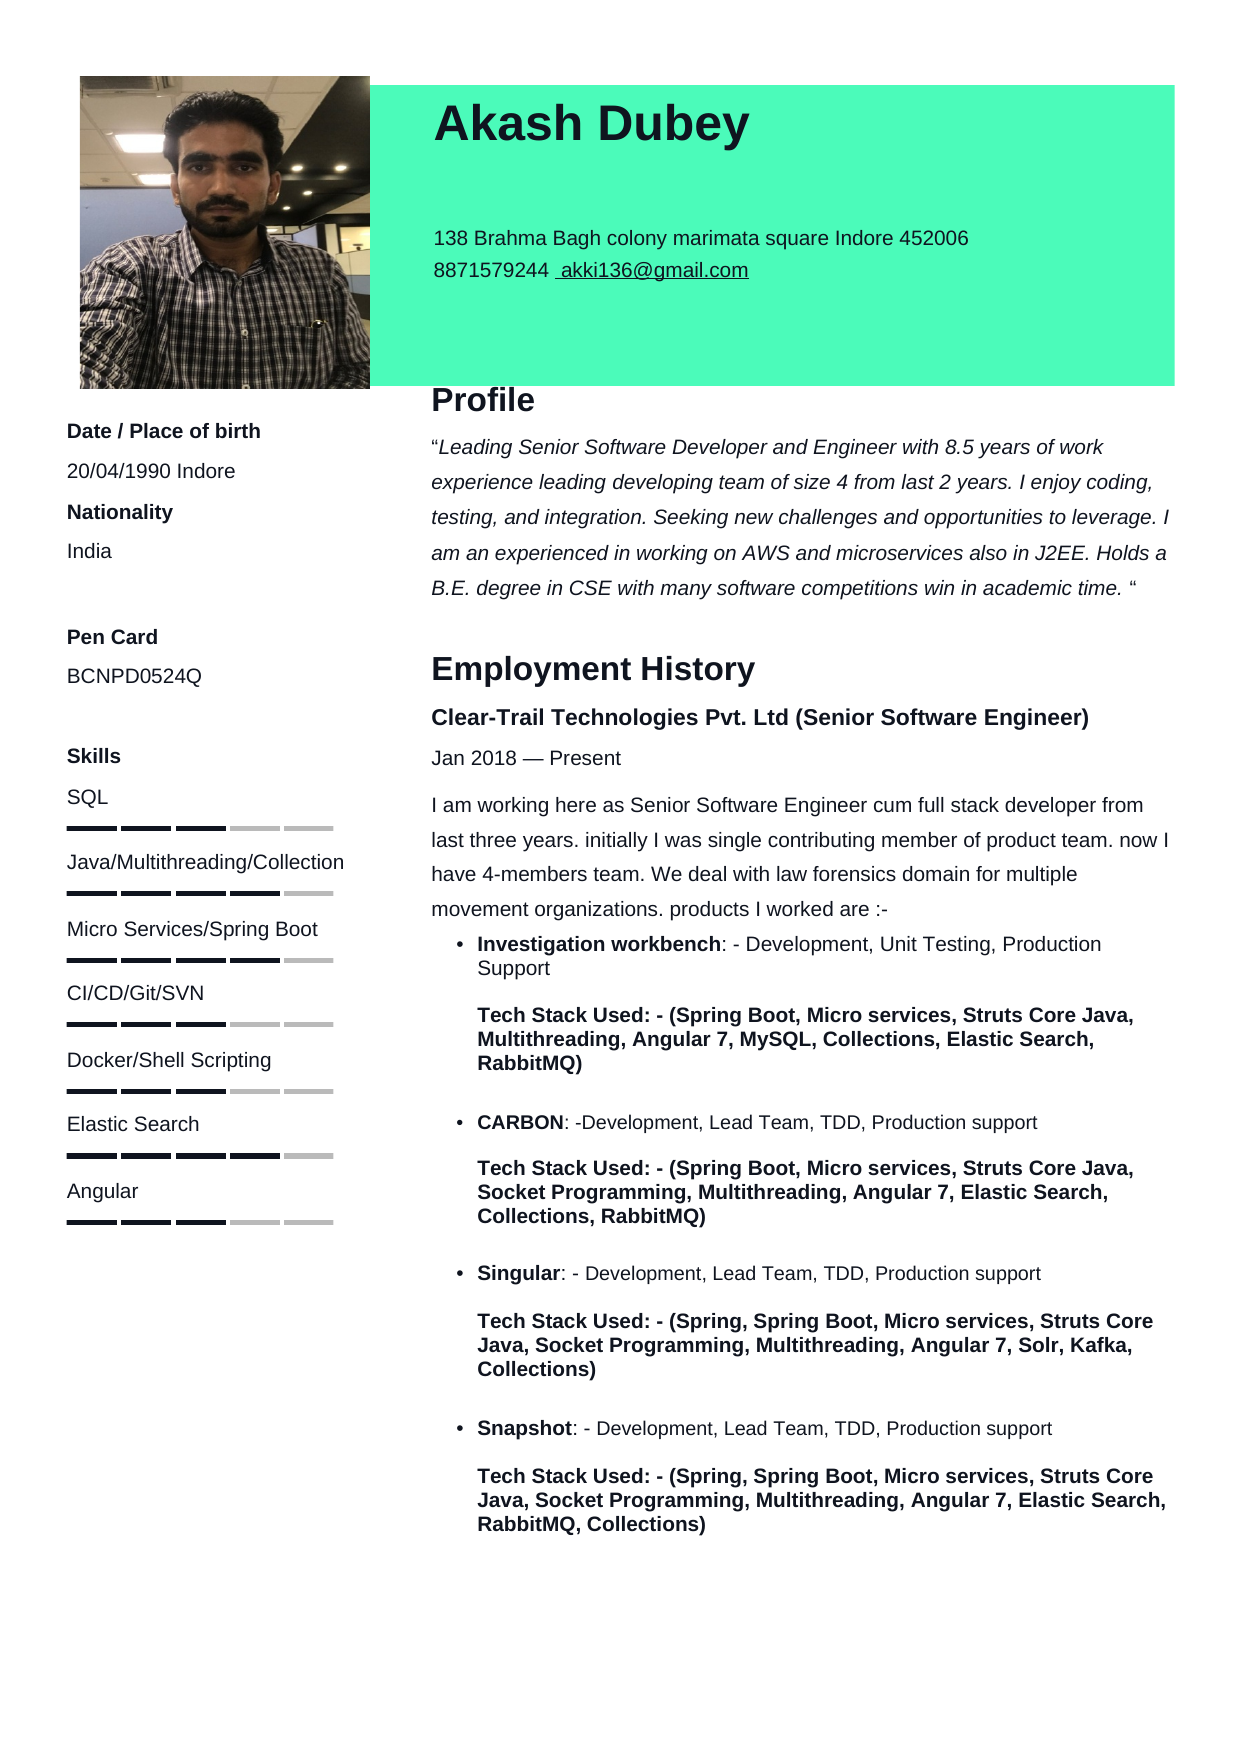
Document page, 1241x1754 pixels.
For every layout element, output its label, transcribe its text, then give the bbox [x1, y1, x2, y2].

text “Leading Senior Software Developer and Engineer with 8.5 years of work experience leading developing team of size 4 from last 2 years. I enjoy coding, testing, and integration. Seeking new challenges and opportunities to leverage. I am an experienced in working on AWS and microservices also in J2EE. Holds a B.E. degree in CSE with many software competitions win in academic time. “ [431, 435, 1175, 599]
picture [66, 1153, 334, 1159]
text Tech Stack Used: - (Spring, Spring Boot, Micro services, Struts Core Java, Socket Programming, Multithreading, Angular 7, Elastic Search, RabbitMQ, Collections) [477, 1464, 1175, 1536]
text Nationality [67, 500, 356, 524]
text BCNPD0524Q [67, 664, 356, 688]
text India [67, 539, 356, 563]
text Tech Stack Used: - (Spring Boot, Micro services, Struts Core Java, Socket Programming, Multithreading, Angular 7, Elastic Search, Collections, RabbitMQ) [477, 1156, 1175, 1228]
picture [66, 891, 334, 896]
text Tech Stack Used: - (Spring, Spring Boot, Micro services, Struts Core Java, Socket Programming, Multithreading, Angular 7, Solr, Kafka, Collections) [477, 1309, 1175, 1381]
text Tech Stack Used: - (Spring Boot, Micro services, Struts Core Java, Multithreading, Angular 7, MySQL, Collections, Elastic Search, RabbitMQ) [477, 1003, 1175, 1075]
text I am working here as Senior Software Engineer cum full stack developer from last three years. initially I was single contributing member of product team. now I have 4-members team. We deal with law forensics domain for multiple movement organizations. products I worked are :- [431, 793, 1173, 921]
text 8871579244 akki136@gmail.com [433, 257, 1175, 281]
list Snapshot: - Development, Lead Team, TDD, Production support [456, 1416, 1175, 1440]
text Angular [67, 1179, 356, 1203]
picture [66, 1220, 334, 1225]
text Elastic Search [67, 1112, 356, 1136]
text Employment History [431, 649, 1175, 688]
list CARBON: -Development, Lead Team, TDD, Production support [456, 1111, 1175, 1133]
picture [66, 826, 334, 831]
list Investigation workbench: - Development, Unit Testing, Production Support [456, 931, 1175, 979]
text Skills [67, 743, 356, 767]
text Jan 2018 — Present [431, 745, 1175, 769]
text Docker/Shell Scripting [67, 1048, 356, 1072]
picture [66, 958, 334, 963]
picture [66, 1022, 334, 1027]
list Singular: - Development, Lead Team, TDD, Production support [456, 1261, 1175, 1285]
text Profile [431, 380, 1175, 419]
text Akash Dubey [433, 94, 1175, 151]
text Java/Multithreading/Collection [67, 850, 356, 874]
picture [66, 1089, 334, 1094]
text 138 Brahma Bagh colony marimata square Indore 452006 [433, 226, 1175, 250]
text Pen Card [67, 625, 356, 649]
text CI/CD/Git/SVN [67, 981, 356, 1005]
text SQL [67, 785, 356, 809]
picture [79, 76, 1175, 389]
text Micro Services/Spring Boot [67, 916, 356, 940]
text Date / Place of birth 20/04/1990 Indore [67, 419, 310, 483]
text Clear-Trail Technologies Pvt. Ltd (Senior Software Engineer) [431, 704, 1175, 730]
